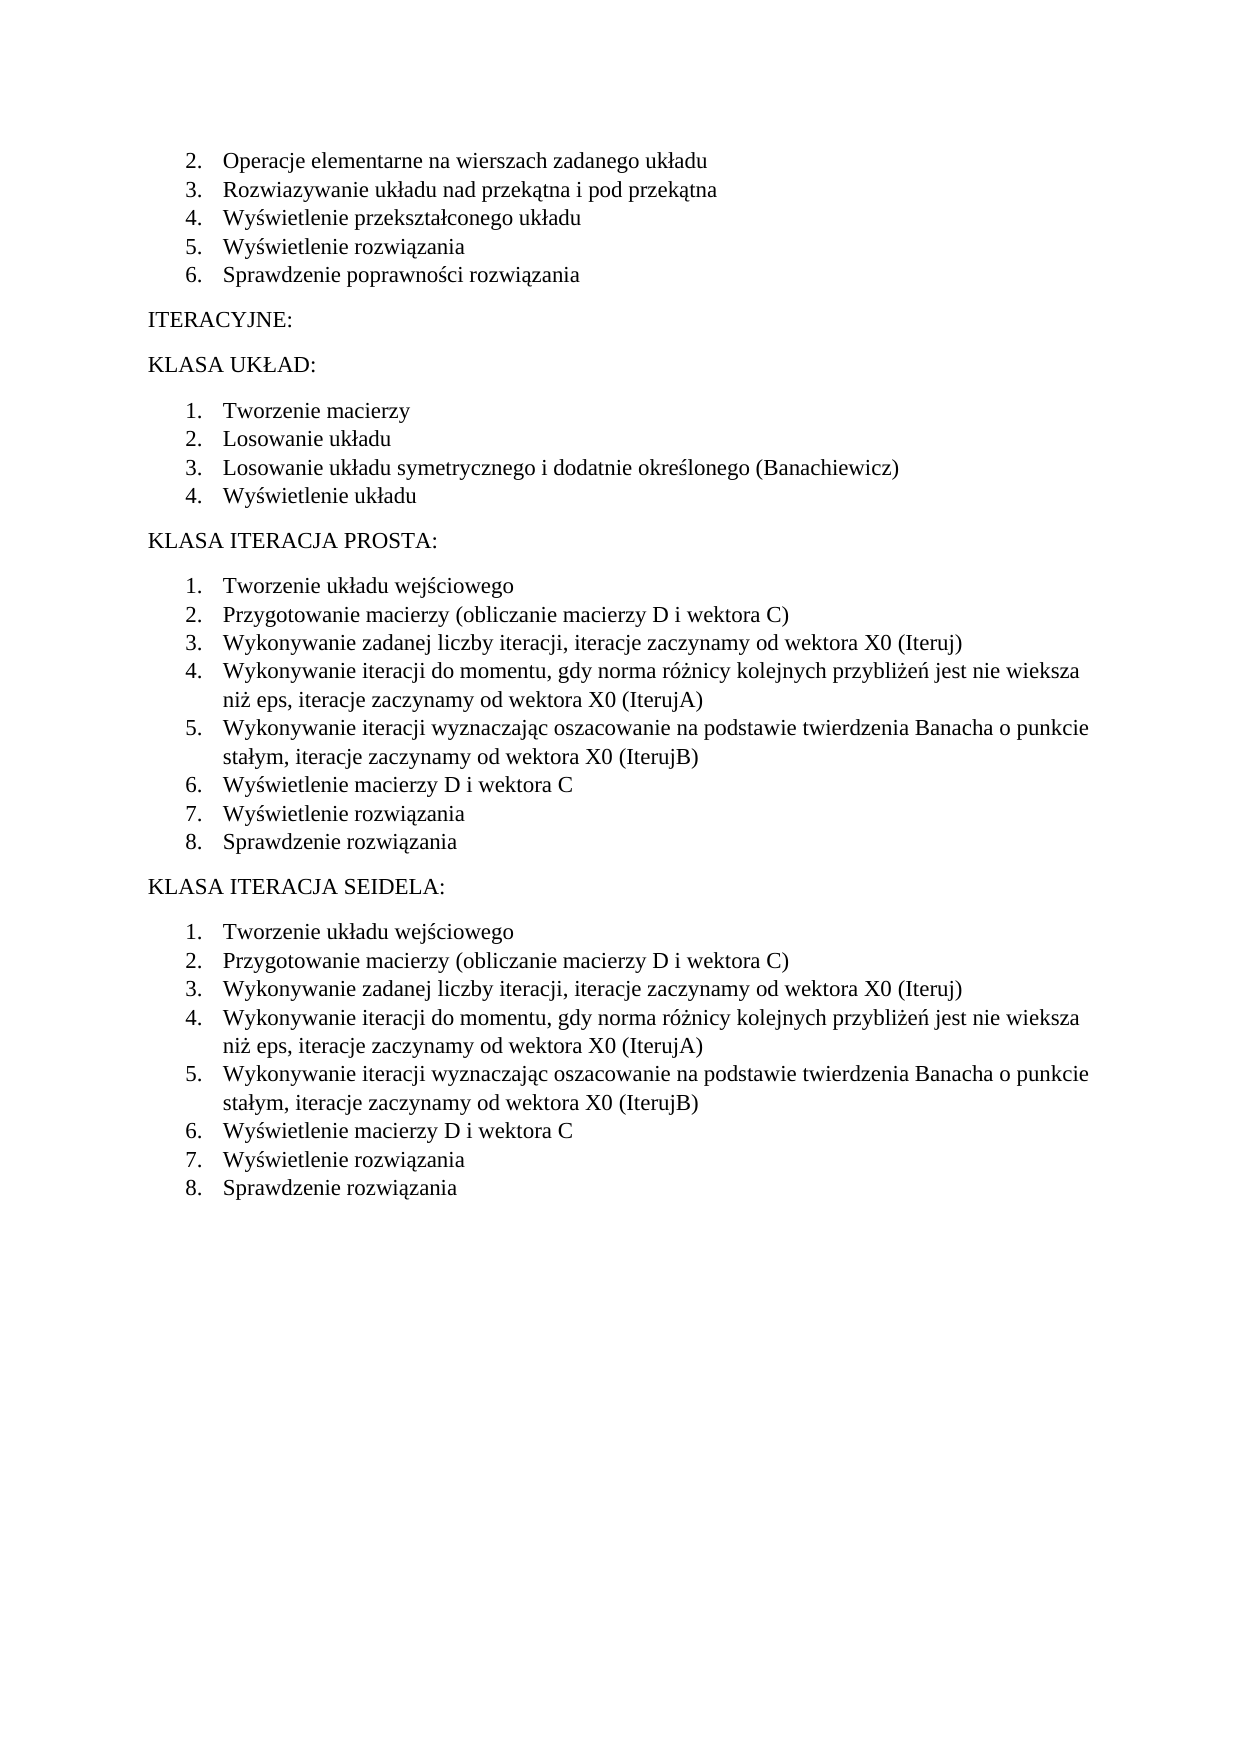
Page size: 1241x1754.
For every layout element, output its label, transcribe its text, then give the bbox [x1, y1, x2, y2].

list Wyświetlenie rozwiązania [185, 800, 1093, 826]
list Rozwiazywanie układu nad przekątna i pod przekątna [185, 176, 1093, 202]
list Wyświetlenie rozwiązania [185, 1146, 1093, 1172]
list Operacje elementarne na wierszach zadanego układu [185, 148, 1093, 174]
list Wyświetlenie przekształconego układu [185, 204, 1093, 231]
text KLASA UKŁAD: [148, 352, 1093, 378]
list Losowanie układu [185, 425, 1093, 451]
text KLASA ITERACJA PROSTA: [148, 527, 1093, 553]
list Sprawdzenie rozwiązania [185, 828, 1093, 854]
list Tworzenie układu wejściowego [185, 918, 1093, 945]
list Wykonywanie iteracji wyznaczając oszacowanie na podstawie twierdzenia Banacha o punkcie stałym, iteracje zaczynamy od wektora X0 (IterujB) [185, 714, 1093, 769]
list Wykonywanie iteracji wyznaczając oszacowanie na podstawie twierdzenia Banacha o punkcie stałym, iteracje zaczynamy od wektora X0 (IterujB) [185, 1061, 1093, 1115]
list Wyświetlenie rozwiązania [185, 233, 1093, 259]
list Wyświetlenie macierzy D i wektora C [185, 1117, 1093, 1144]
list Sprawdzenie poprawności rozwiązania [185, 261, 1093, 288]
list Wykonywanie zadanej liczby iteracji, iteracje zaczynamy od wektora X0 (Iteruj) [185, 629, 1093, 655]
text ITERACYJNE: [148, 306, 1093, 333]
list Wyświetlenie układu [185, 482, 1093, 508]
list Sprawdzenie rozwiązania [185, 1174, 1093, 1201]
list Wykonywanie iteracji do momentu, gdy norma różnicy kolejnych przybliżeń jest nie wieksza niż eps, iteracje zaczynamy od wektora X0 (IterujA) [185, 1004, 1093, 1058]
list Wyświetlenie macierzy D i wektora C [185, 771, 1093, 798]
list Tworzenie macierzy [185, 397, 1093, 423]
list Przygotowanie macierzy (obliczanie macierzy D i wektora C) [185, 947, 1093, 973]
list Przygotowanie macierzy (obliczanie macierzy D i wektora C) [185, 601, 1093, 627]
list Wykonywanie iteracji do momentu, gdy norma różnicy kolejnych przybliżeń jest nie wieksza niż eps, iteracje zaczynamy od wektora X0 (IterujA) [185, 657, 1093, 712]
list Losowanie układu symetrycznego i dodatnie określonego (Banachiewicz) [185, 453, 1093, 480]
list Tworzenie układu wejściowego [185, 572, 1093, 598]
list Wykonywanie zadanej liczby iteracji, iteracje zaczynamy od wektora X0 (Iteruj) [185, 975, 1093, 1002]
text KLASA ITERACJA SEIDELA: [148, 873, 1093, 899]
